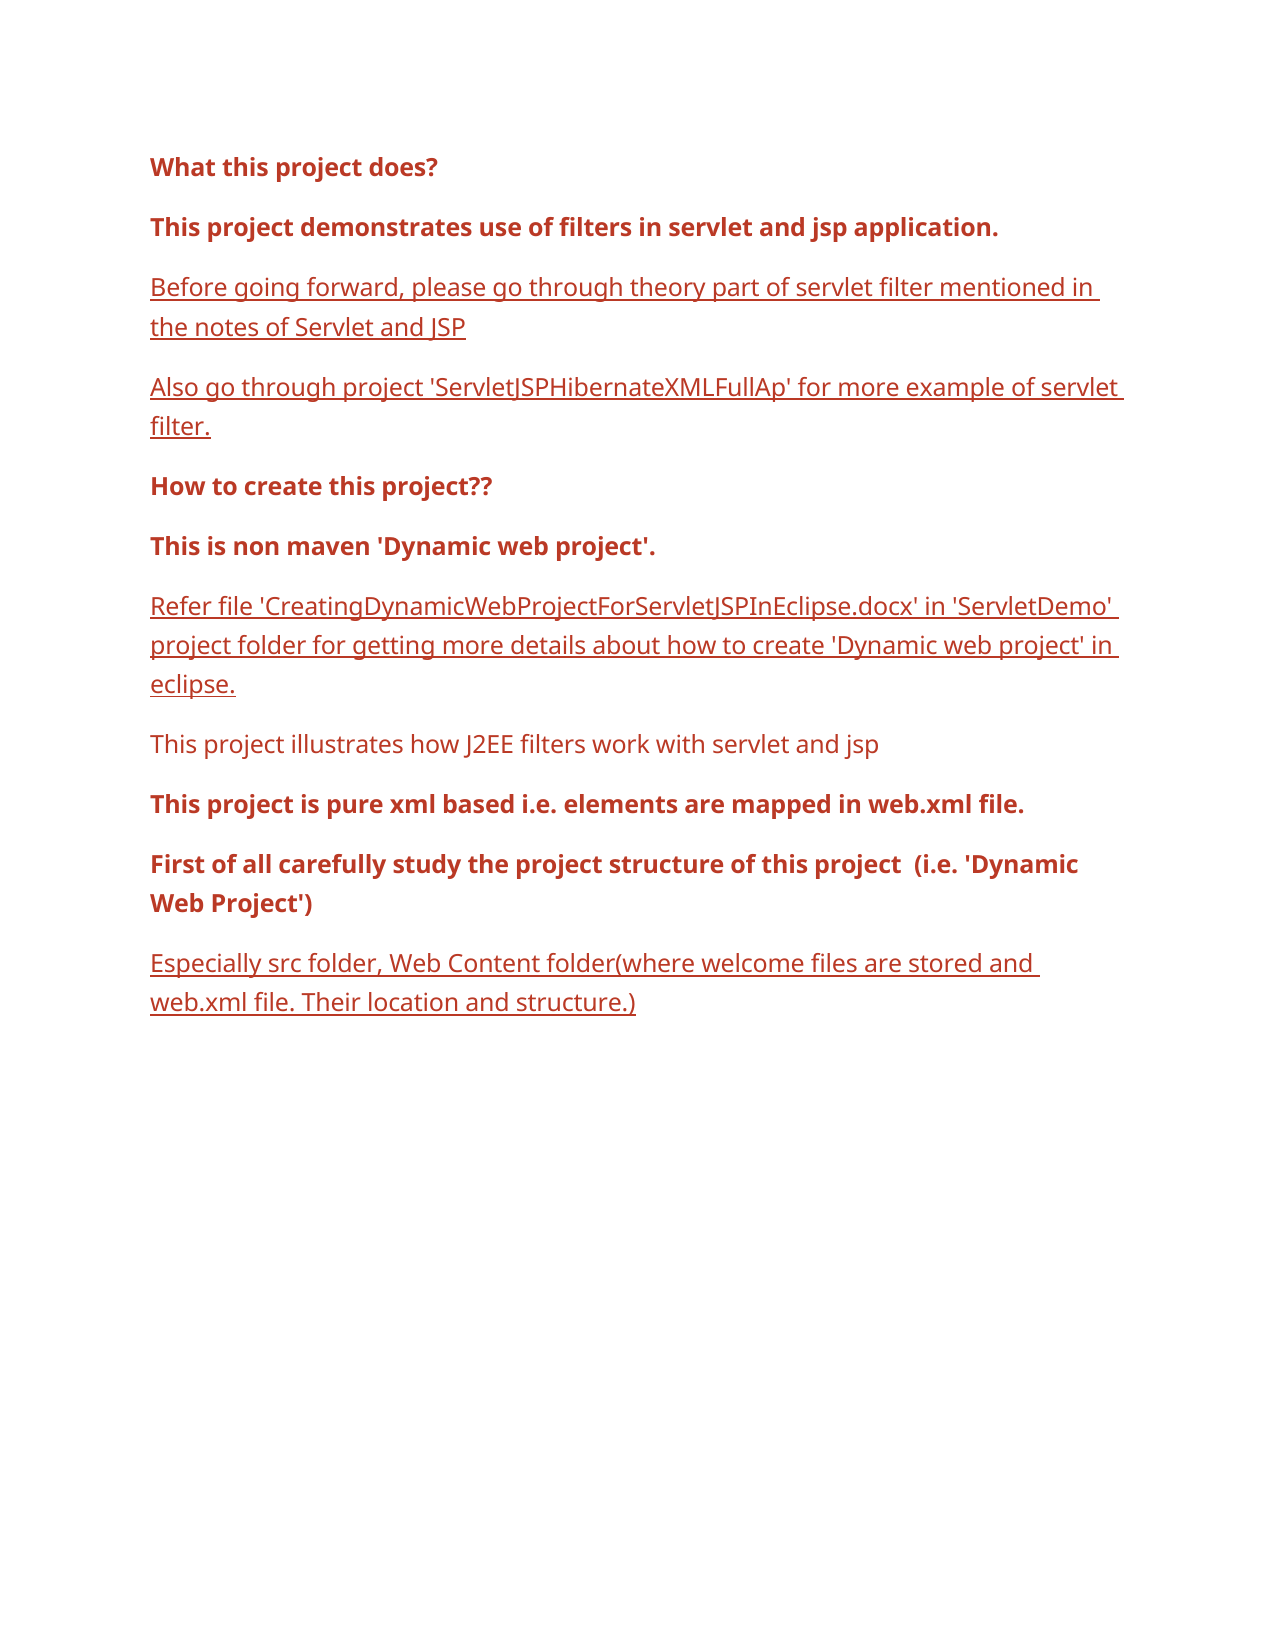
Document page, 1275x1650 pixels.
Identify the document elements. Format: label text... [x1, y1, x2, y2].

text This project illustrates how J2EE filters work with servlet and jsp [150, 727, 1125, 761]
text This project is pure xml based i.e. elements are mapped in web.xml file. [150, 787, 1125, 821]
text This is non maven 'Dynamic web project'. [150, 528, 1125, 562]
text This project demonstrates use of filters in servlet and jsp application. [150, 210, 1125, 244]
text First of all carefully study the project structure of this project (i.e. 'Dynamic Web Project') [150, 847, 1125, 920]
text Before going forward, please go through theory part of servlet filter mentioned in the notes of Servlet and JSP [150, 270, 1125, 343]
text Refer file 'CreatingDynamicWebProjectForServletJSPInEclipse.docx' in 'ServletDemo' project folder for getting more details about how to create 'Dynamic web project' in eclipse. [150, 588, 1125, 701]
text How to create this project?? [150, 468, 1125, 502]
text What this project does? [150, 150, 1125, 184]
text Especially src folder, Web Content folder(where welcome files are stored and web.xml file. Their location and structure.) [150, 946, 1125, 1019]
text Also go through project 'ServletJSPHibernateXMLFullAp' for more example of servlet filter. [150, 369, 1125, 442]
